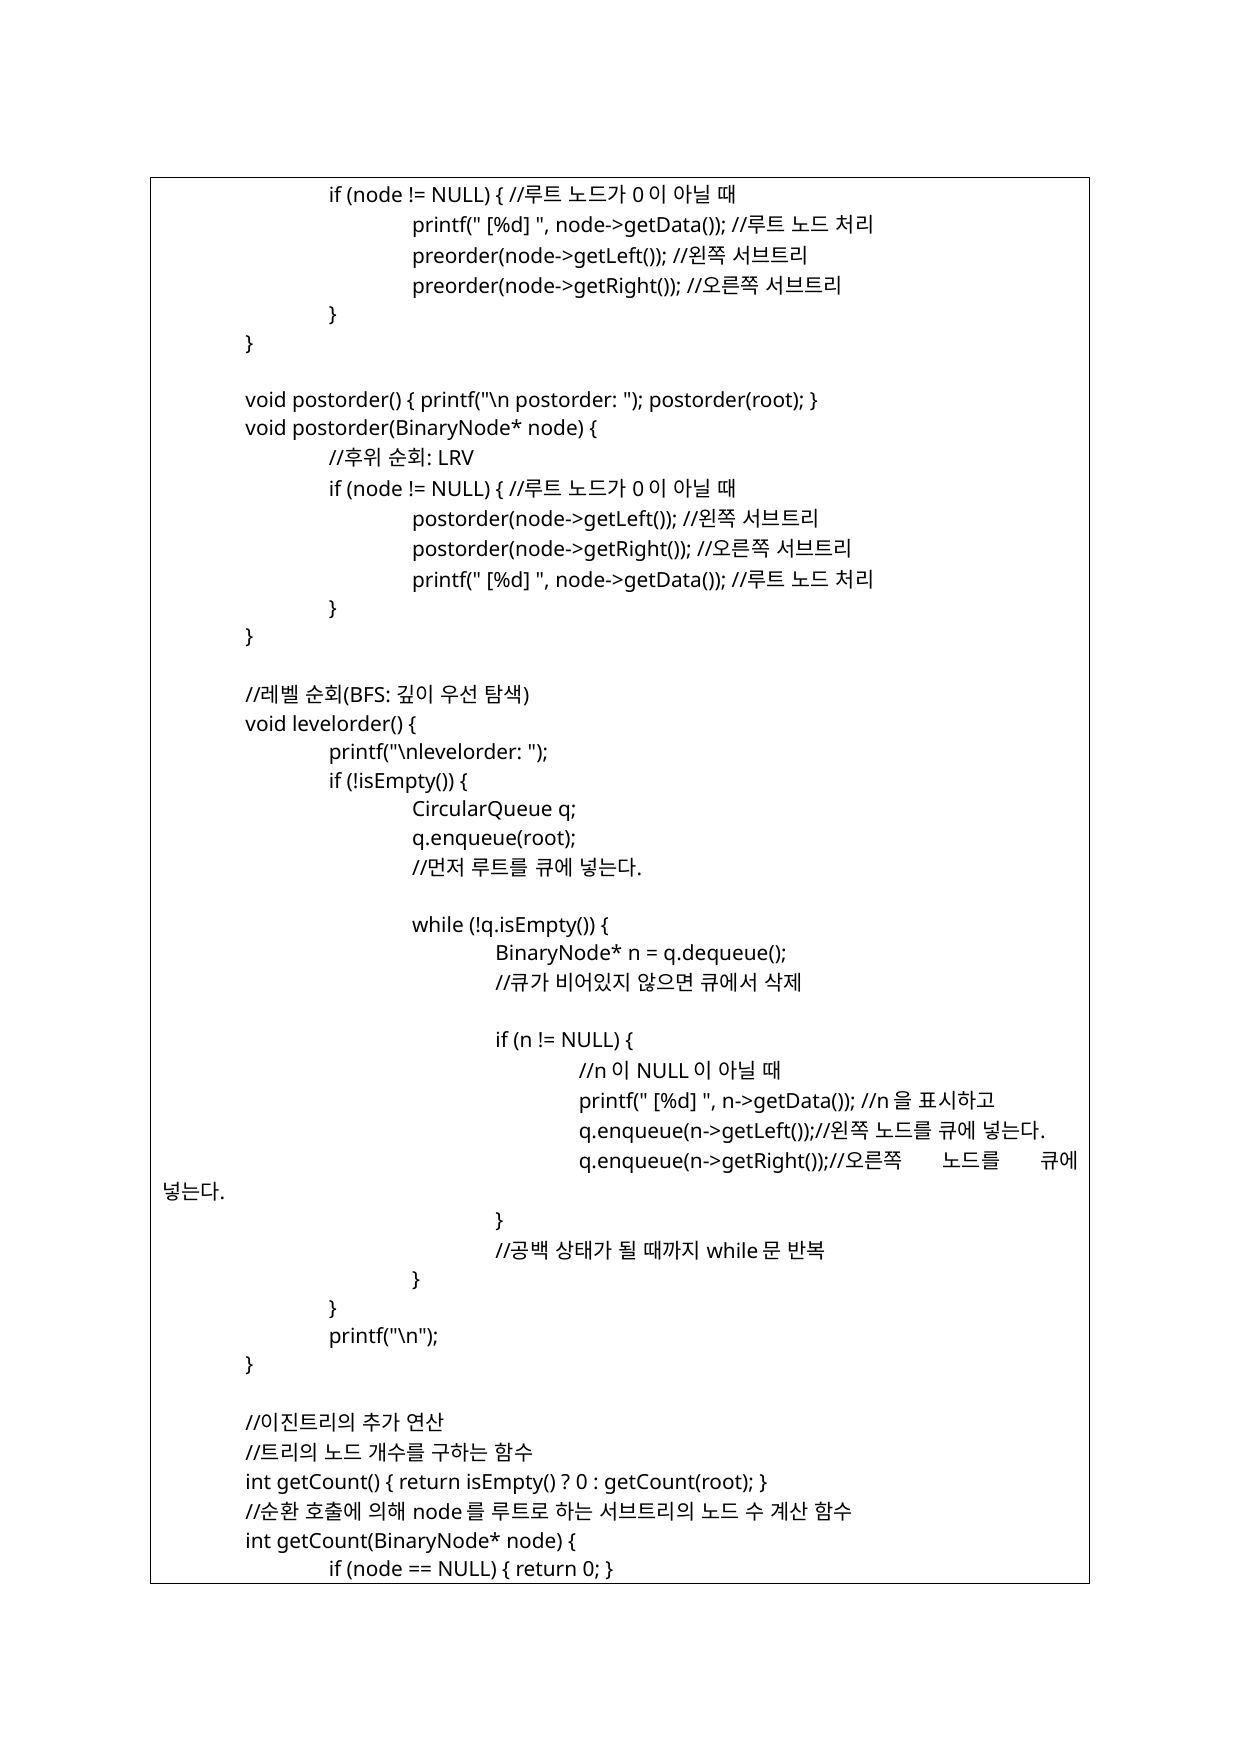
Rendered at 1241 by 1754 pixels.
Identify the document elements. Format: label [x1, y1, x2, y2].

table_header [151, 178, 1089, 1583]
